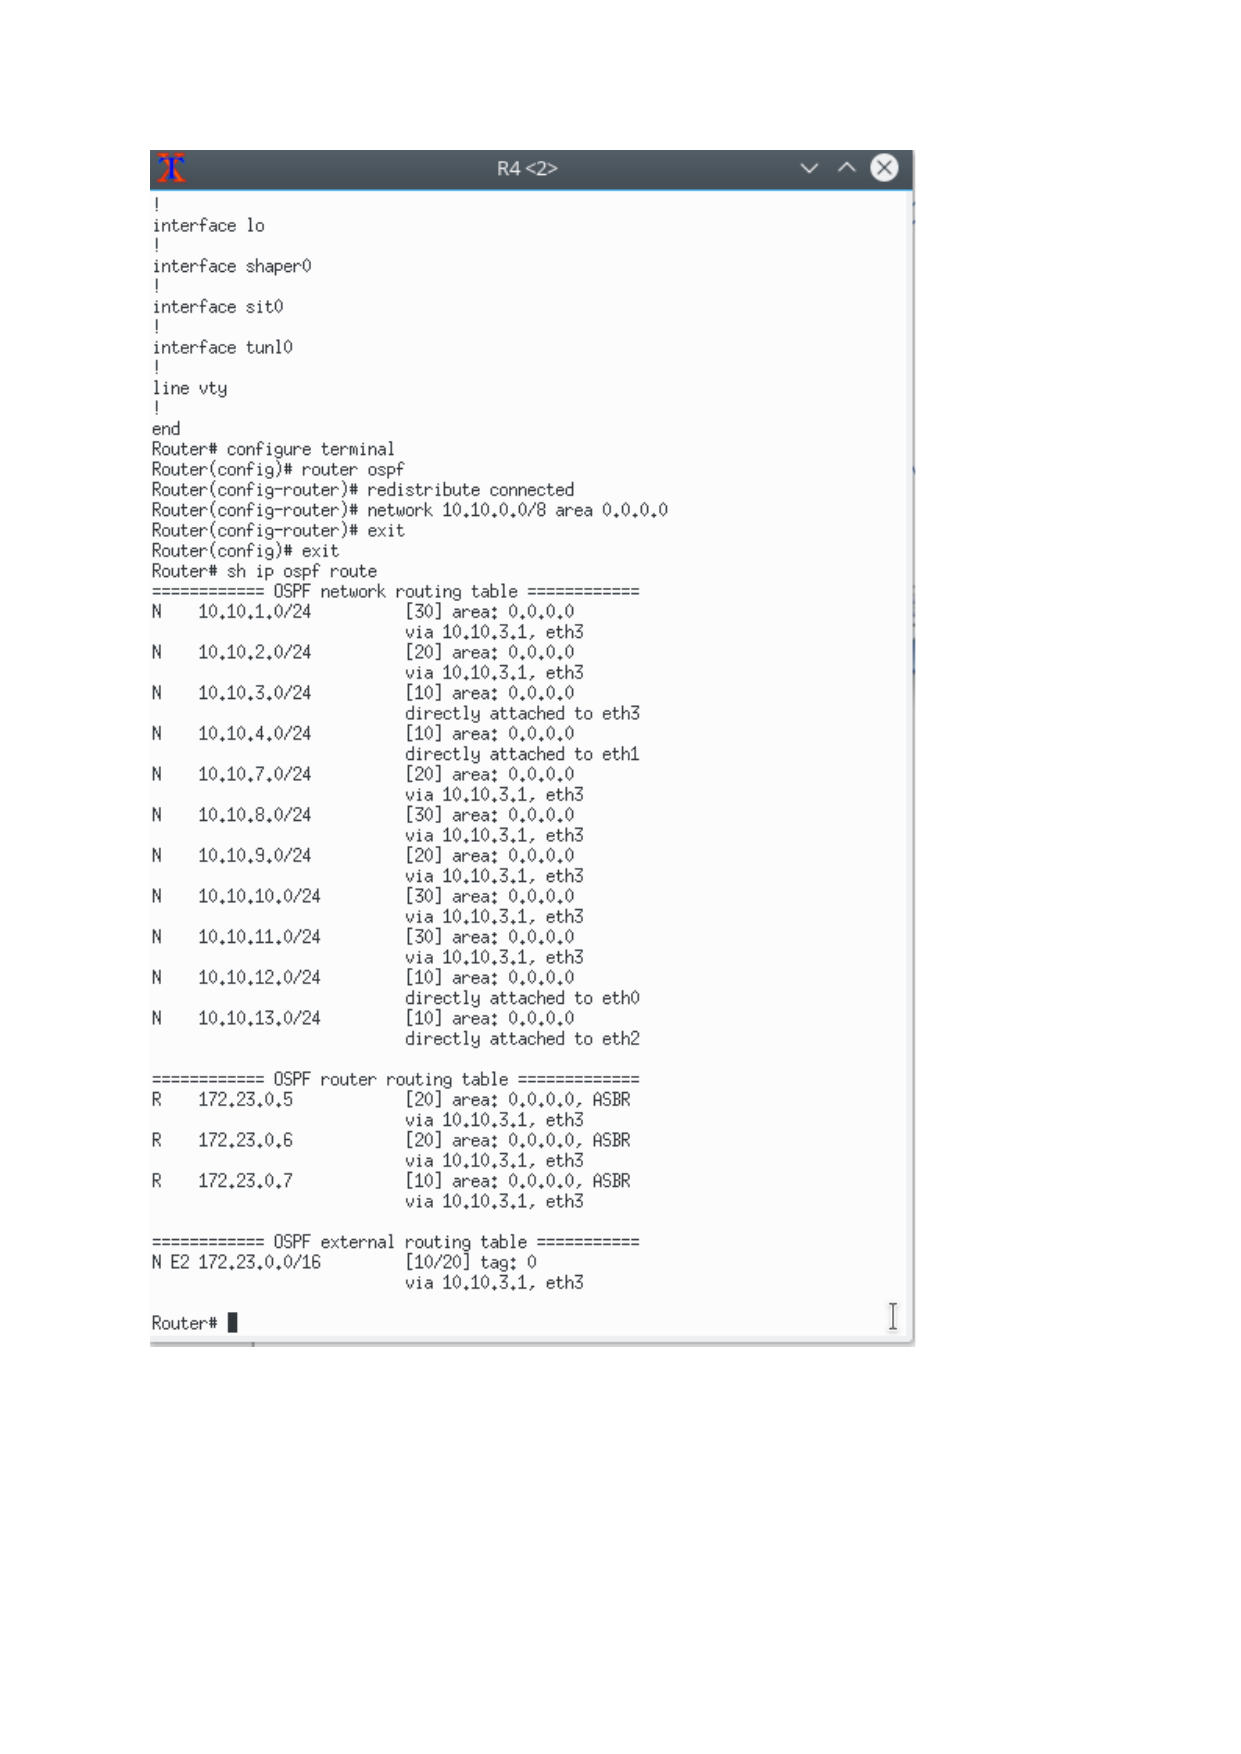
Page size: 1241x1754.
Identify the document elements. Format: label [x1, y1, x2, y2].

picture [150, 150, 916, 1347]
